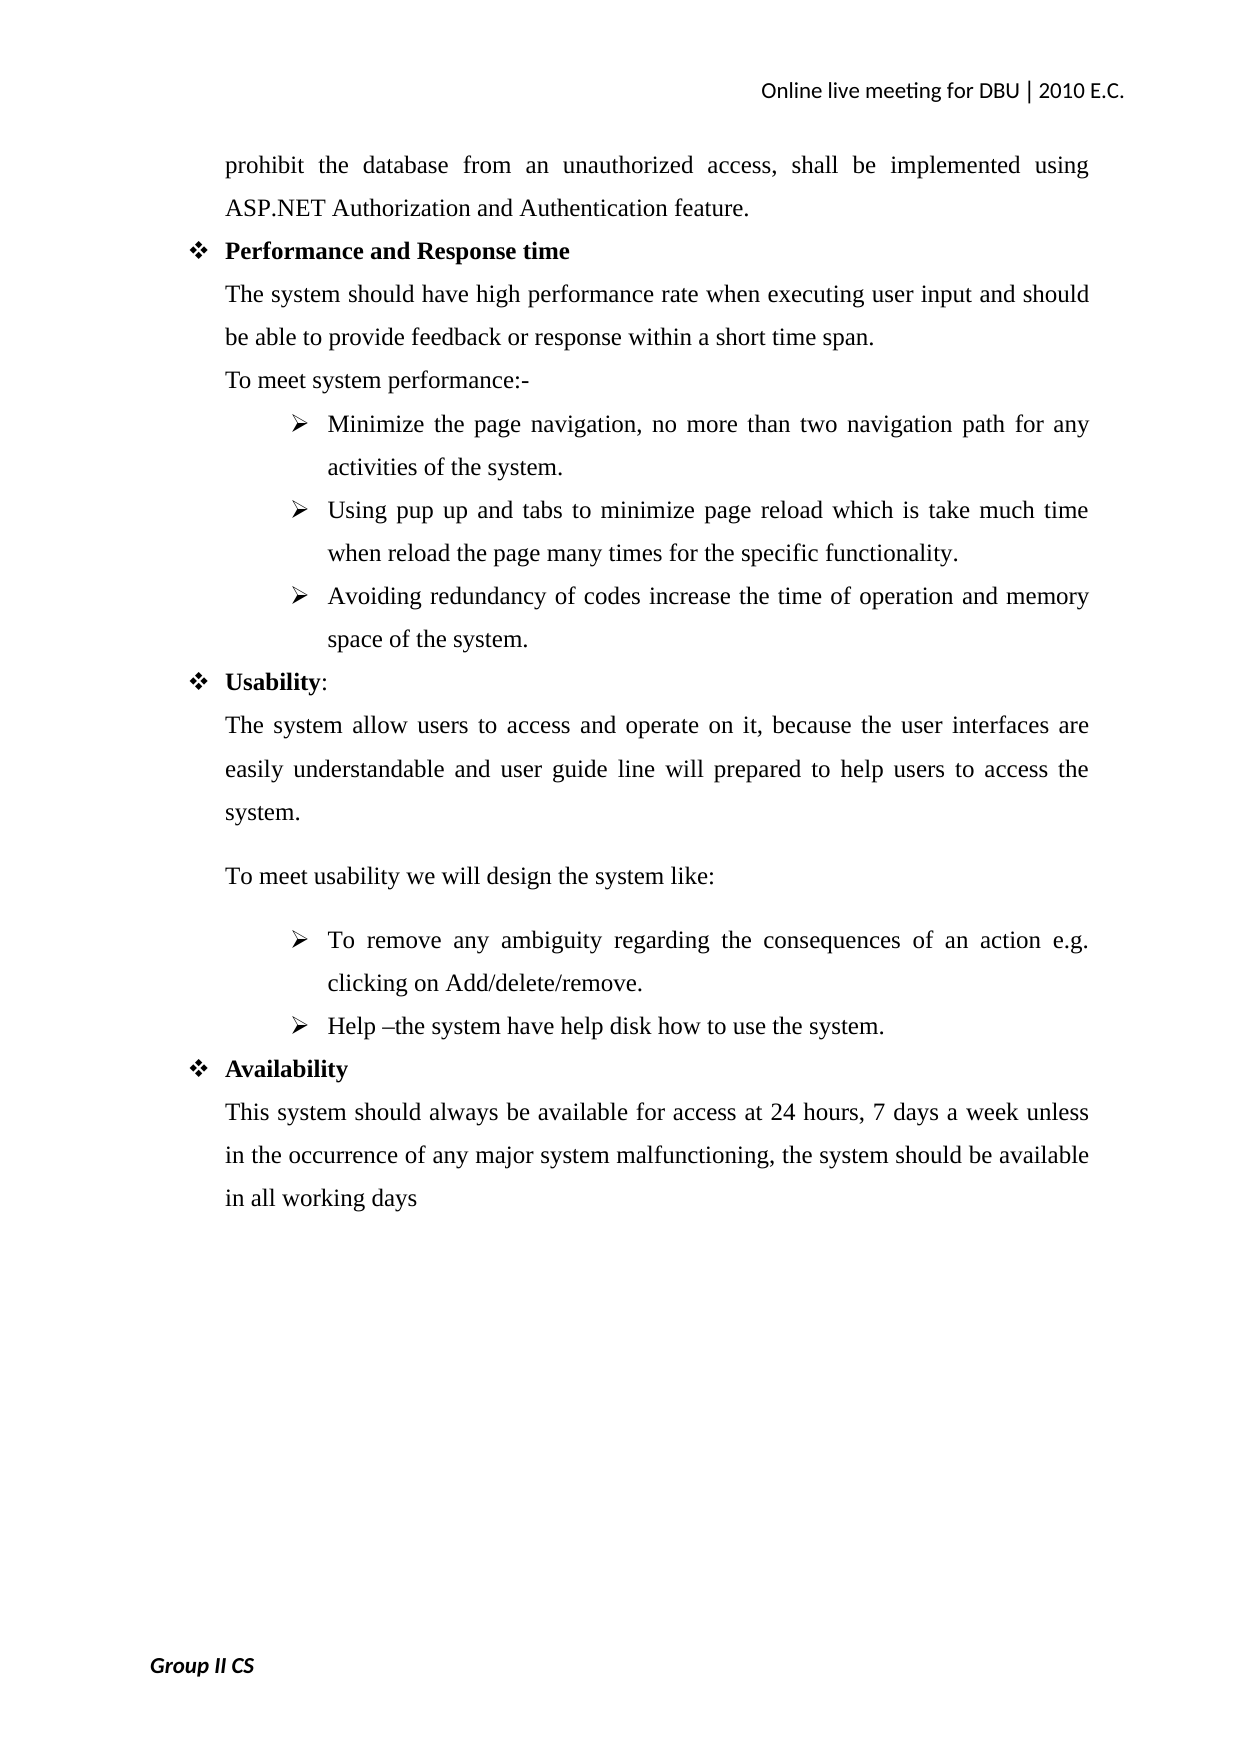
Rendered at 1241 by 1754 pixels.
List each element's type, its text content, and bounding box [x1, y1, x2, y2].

text To meet usability we will design the system like: [150, 861, 1090, 889]
list Usability: [187, 667, 1090, 696]
list Minimize the page navigation, no more than two navigation path for any activities of the system. [290, 409, 1090, 481]
list Using pup up and tabs to minimize page reload which is take much time when reload the page many times for the specific functionality. [290, 495, 1090, 567]
list To remove any ambiguity regarding the consequences of an action e.g. clicking on Add/delete/remove. [290, 925, 1090, 997]
list This system should always be available for access at 24 hours, 7 days a week unless in the occurrence of any major system malfunctioning, the system should be available in all working days [225, 1097, 1090, 1212]
list Avoiding redundancy of codes increase the time of operation and memory space of the system. [290, 581, 1090, 653]
list Performance and Response time [187, 236, 1090, 265]
list To meet system performance:- [225, 366, 1090, 394]
list Help –the system have help disk how to use the system. [290, 1011, 1090, 1040]
list The system allow users to access and operate on it, because the user interfaces are easily understandable and user guide line will prepared to help users to access the system. [225, 711, 1090, 826]
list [225, 150, 1090, 222]
list The system should have high performance rate when executing user input and should be able to provide feedback or response within a short time span. [225, 279, 1090, 351]
list Availability [187, 1054, 1090, 1083]
